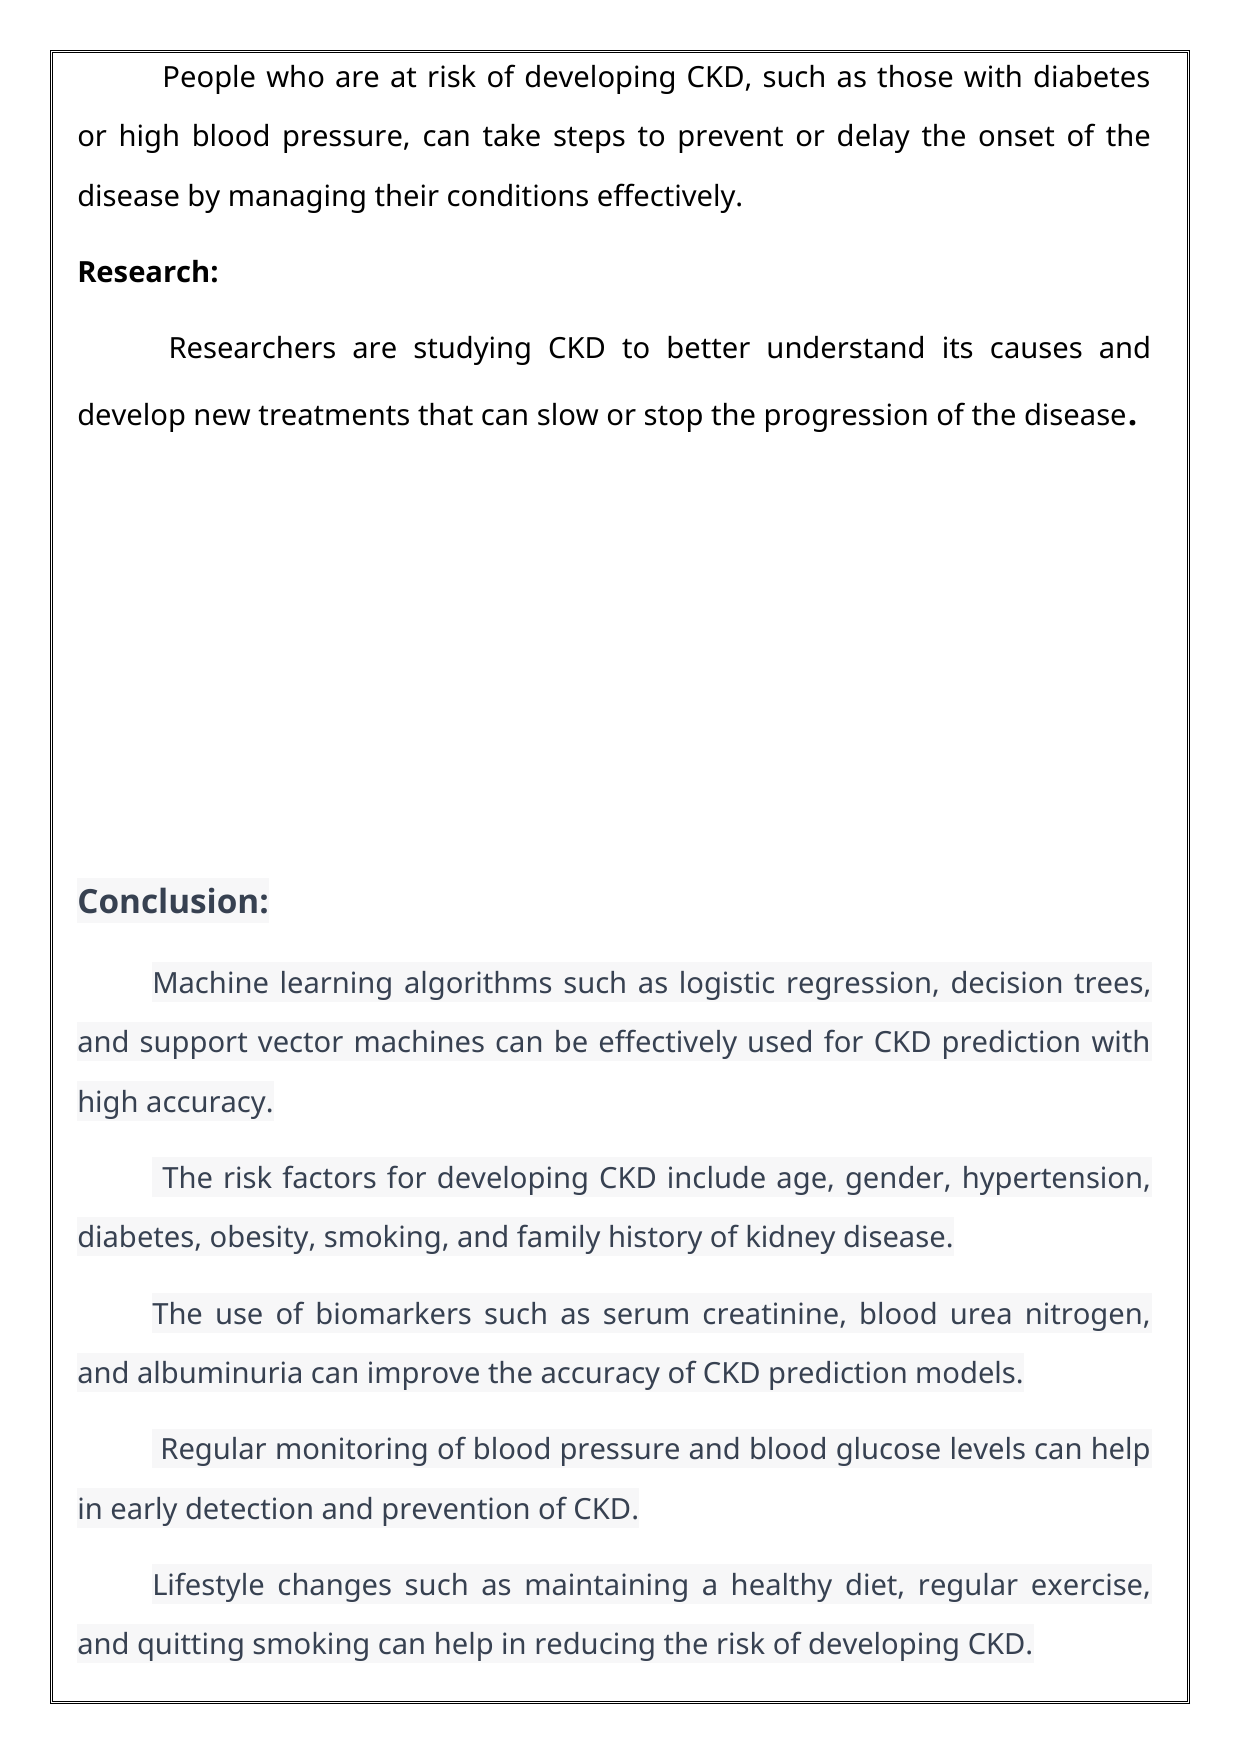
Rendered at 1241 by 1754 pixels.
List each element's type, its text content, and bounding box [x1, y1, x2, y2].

text The risk factors for developing CKD include age, gender, hypertension, diabetes, obesity, smoking, and family history of kidney disease. [77, 1157, 1152, 1256]
text Lifestyle changes such as maintaining a healthy diet, regular exercise, and quitting smoking can help in reducing the risk of developing CKD. [77, 1564, 1152, 1663]
text Researchers are studying CKD to better understand its causes and develop new treatments that can slow or stop the progression of the disease. [77, 327, 1152, 435]
text Research: [77, 251, 1152, 291]
text Machine learning algorithms such as logistic regression, decision trees, and support vector machines can be effectively used for CKD prediction with high accuracy. [77, 1061, 1152, 1121]
text Conclusion: [77, 877, 1152, 923]
text Regular monitoring of blood pressure and blood glucose levels can help in early detection and prevention of CKD. [77, 1428, 1152, 1528]
text Machine learning algorithms such as logistic regression, decision trees, and support vector machines can be effectively used for CKD prediction with high accuracy. [77, 962, 1152, 1022]
text People who are at risk of developing CKD, such as those with diabetes or high blood pressure, can take steps to prevent or delay the onset of the disease by managing their conditions effectively. [77, 56, 1152, 215]
text The use of biomarkers such as serum creatinine, blood urea nitrogen, and albuminuria can improve the accuracy of CKD prediction models. [77, 1293, 1152, 1392]
